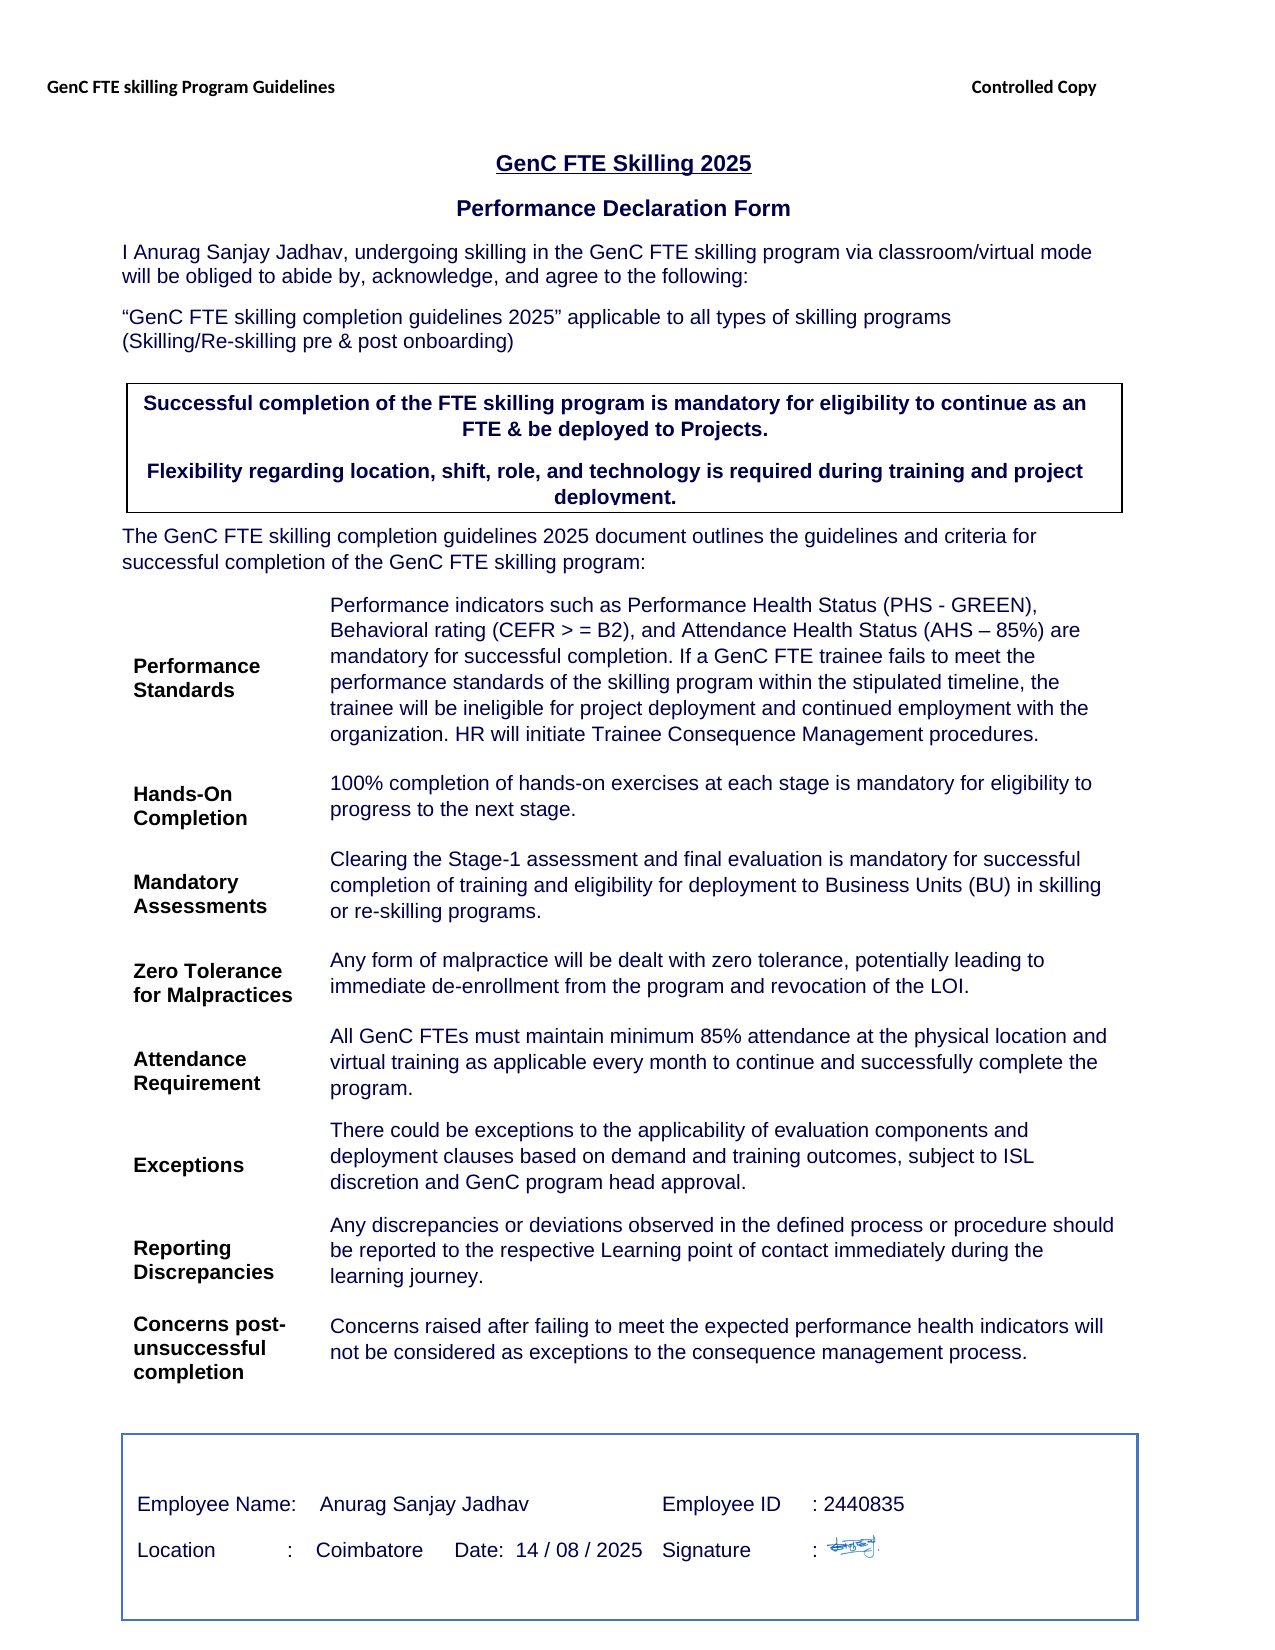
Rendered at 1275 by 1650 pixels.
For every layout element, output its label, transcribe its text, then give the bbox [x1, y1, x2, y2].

table_cell Reporting Discrepancies [122, 1213, 319, 1307]
table_cell Exceptions [122, 1118, 319, 1212]
picture [823, 1534, 882, 1558]
table_cell Mandatory Assessments [122, 847, 319, 941]
table_cell Clearing the Stage-1 assessment and final evaluation is mandatory for successful completion of training and eligibility for deployment to Business Units (BU) in skilling or re-skilling programs. [319, 847, 1133, 941]
table_cell Attendance Requirement [122, 1024, 319, 1118]
table_cell All GenC FTEs must maintain minimum 85% attendance at the physical location and virtual training as applicable every month to continue and successfully complete the program. [319, 1024, 1133, 1118]
text Performance Declaration Form [122, 195, 1125, 221]
list (Skilling/Re-skilling pre & post onboarding) [122, 329, 1125, 353]
table_cell There could be exceptions to the applicability of evaluation components and deployment clauses based on demand and training outcomes, subject to ISL discretion and GenC program head approval. [319, 1118, 1133, 1212]
text GenC FTE Skilling 2025 [122, 150, 1125, 176]
table_cell 100% completion of hands-on exercises at each stage is mandatory for eligibility to progress to the next stage. [319, 764, 1133, 847]
text The GenC FTE skilling completion guidelines 2025 document outlines the guidelines and criteria for successful completion of the GenC FTE skilling program: [122, 353, 1125, 574]
list “GenC FTE skilling completion guidelines 2025” applicable to all types of skilling programs [122, 305, 1125, 329]
table_cell Concerns raised after failing to meet the expected performance health indicators will not be considered as exceptions to the consequence management process. [319, 1307, 1133, 1389]
table_cell Zero Tolerance for Malpractices [122, 941, 319, 1024]
table_header Performance indicators such as Performance Health Status (PHS - GREEN), Behavioral rating (CEFR > = B2), and Attendance Health Status (AHS – 85%) are mandatory for successful completion. If a GenC FTE trainee fails to meet the performance standards of the skilling program within the stipulated timeline, the trainee will be ineligible for project deployment and continued employment with the organization. HR will initiate Trainee Consequence Management procedures. [319, 593, 1133, 764]
table_cell Any discrepancies or deviations observed in the defined process or procedure should be reported to the respective Learning point of contact immediately during the learning journey. [319, 1213, 1133, 1307]
text I Anurag Sanjay Jadhav, undergoing skilling in the GenC FTE skilling program via classroom/virtual mode will be obliged to abide by, acknowledge, and agree to the following: [122, 240, 1125, 288]
table_cell Hands-On Completion [122, 764, 319, 847]
table_cell Any form of malpractice will be dealt with zero tolerance, potentially leading to immediate de-enrollment from the program and revocation of the LOI. [319, 941, 1133, 1024]
table_header Performance Standards [122, 593, 319, 764]
table_cell Concerns post-unsuccessful completion [122, 1307, 319, 1389]
